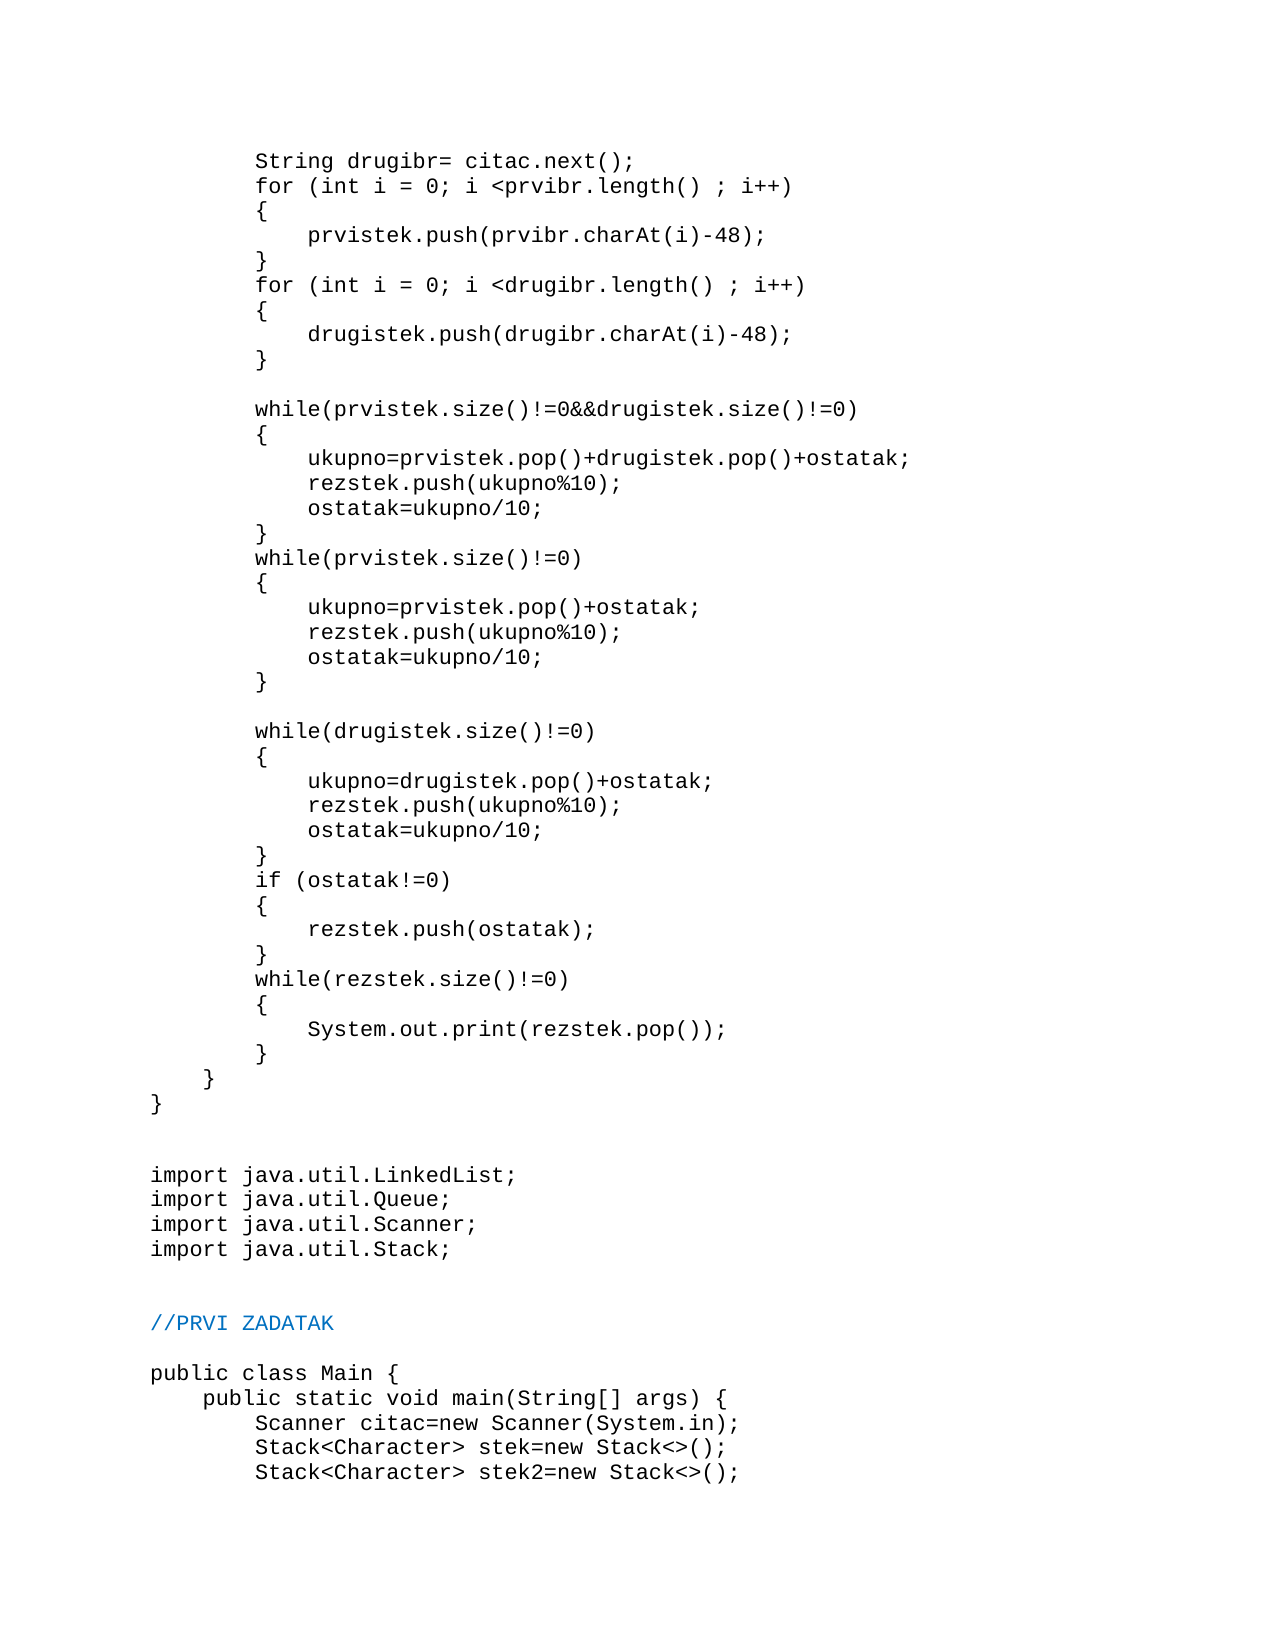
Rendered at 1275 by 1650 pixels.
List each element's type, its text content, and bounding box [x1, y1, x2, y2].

text ukupno=prvistek.pop()+drugistek.pop()+ostatak; [150, 447, 1125, 472]
text { [150, 993, 1125, 1018]
text } [150, 1092, 1125, 1117]
text } [150, 348, 1125, 373]
text public class Main { [150, 1362, 1125, 1387]
text ukupno=drugistek.pop()+ostatak; [150, 770, 1125, 794]
text rezstek.push(ukupno%10); [150, 621, 1125, 646]
text } [150, 671, 1125, 695]
text } [150, 1042, 1125, 1067]
text ukupno=prvistek.pop()+ostatak; [150, 596, 1125, 621]
text { [150, 571, 1125, 596]
text rezstek.push(ukupno%10); [150, 472, 1125, 497]
text //PRVI ZADATAK [150, 1312, 1125, 1337]
text System.out.print(rezstek.pop()); [150, 1018, 1125, 1042]
text } [150, 844, 1125, 869]
text import java.util.Scanner; [150, 1213, 1125, 1238]
text Stack<Character> stek2=new Stack<>(); [150, 1461, 1125, 1486]
text prvistek.push(prvibr.charAt(i)-48); [150, 224, 1125, 249]
text ostatak=ukupno/10; [150, 646, 1125, 671]
text { [150, 423, 1125, 447]
text } [150, 249, 1125, 274]
text while(rezstek.size()!=0) [150, 968, 1125, 993]
text } [150, 943, 1125, 968]
text import java.util.LinkedList; [150, 1164, 1125, 1188]
text if (ostatak!=0) [150, 869, 1125, 894]
text rezstek.push(ostatak); [150, 918, 1125, 943]
text for (int i = 0; i <drugibr.length() ; i++) [150, 274, 1125, 299]
text ostatak=ukupno/10; [150, 497, 1125, 522]
text drugistek.push(drugibr.charAt(i)-48); [150, 323, 1125, 348]
text for (int i = 0; i <prvibr.length() ; i++) [150, 175, 1125, 199]
text } [150, 1067, 1125, 1092]
text { [150, 894, 1125, 918]
text import java.util.Queue; [150, 1188, 1125, 1213]
text rezstek.push(ukupno%10); [150, 794, 1125, 819]
text } [150, 522, 1125, 547]
text import java.util.Stack; [150, 1238, 1125, 1263]
text { [150, 199, 1125, 224]
text while(prvistek.size()!=0) [150, 547, 1125, 571]
text String drugibr= citac.next(); [150, 150, 1125, 175]
text while(prvistek.size()!=0&&drugistek.size()!=0) [150, 398, 1125, 423]
text { [150, 299, 1125, 323]
text public static void main(String[] args) { [150, 1387, 1125, 1412]
text while(drugistek.size()!=0) [150, 720, 1125, 745]
text Stack<Character> stek=new Stack<>(); [150, 1436, 1125, 1461]
text ostatak=ukupno/10; [150, 819, 1125, 844]
text Scanner citac=new Scanner(System.in); [150, 1412, 1125, 1436]
text { [150, 745, 1125, 770]
